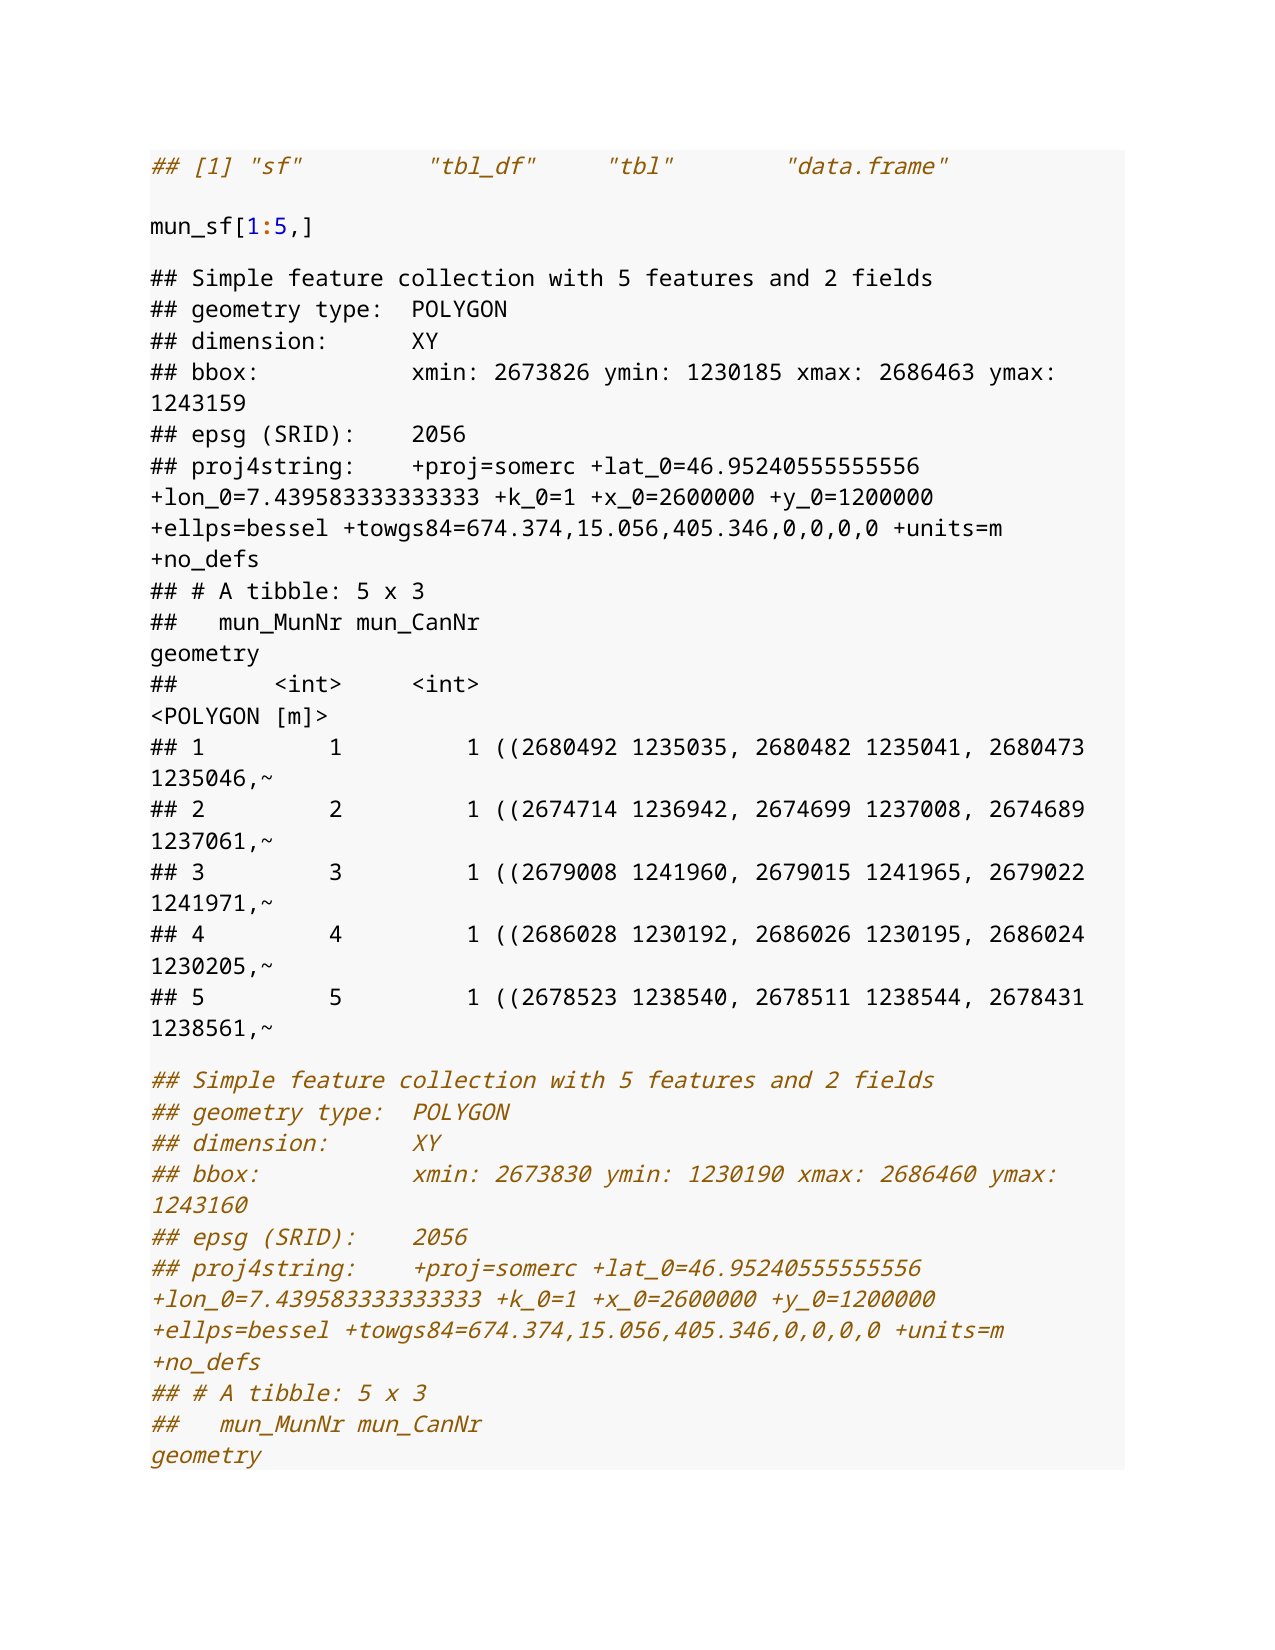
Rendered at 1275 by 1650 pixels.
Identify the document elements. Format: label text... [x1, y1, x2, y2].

text ## [1] "sf" "tbl_df" "tbl" "data.frame" mun_sf[1:5,] [150, 150, 1125, 241]
